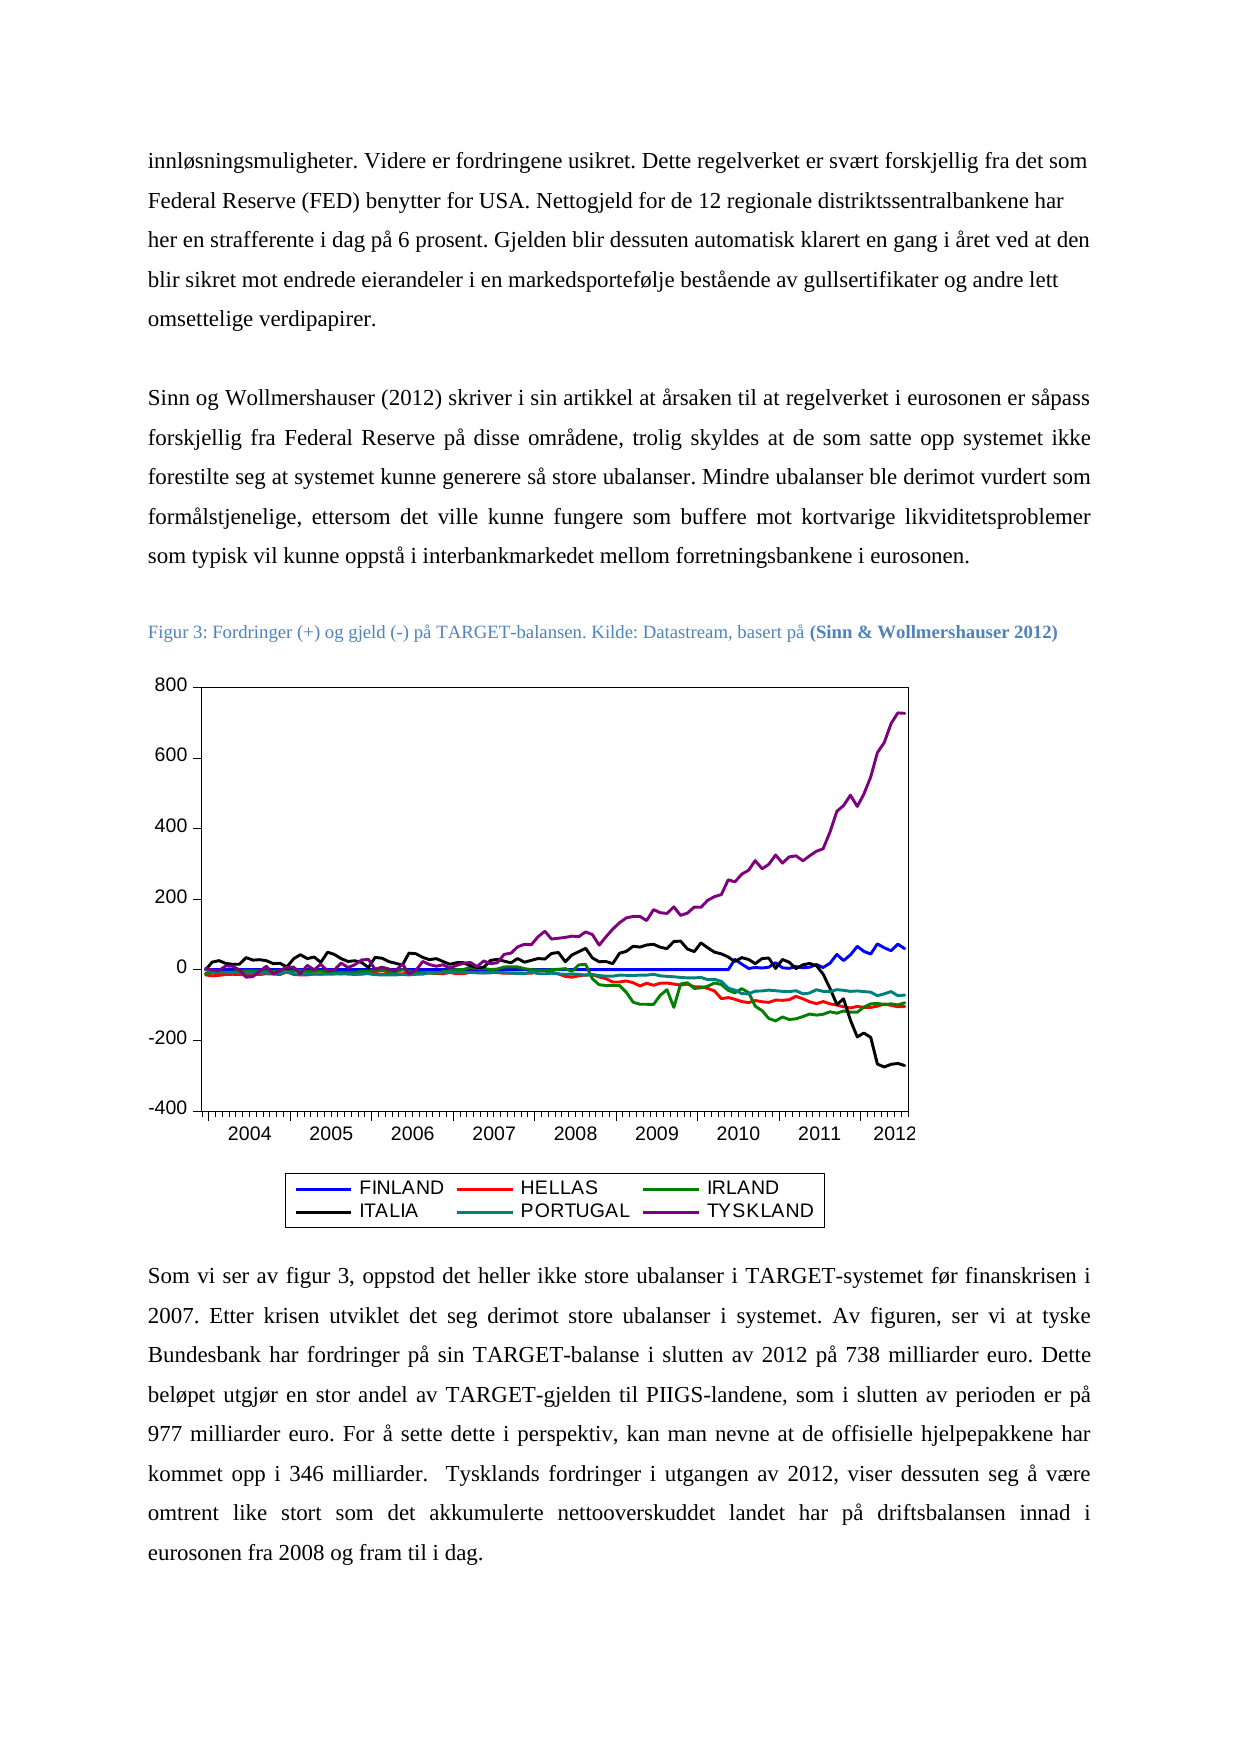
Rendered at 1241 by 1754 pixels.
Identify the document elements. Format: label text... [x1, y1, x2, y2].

text Figur 3: Fordringer (+) og gjeld (-) på TARGET-balansen. Kilde: Datastream, basert på [148, 621, 1093, 643]
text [148, 148, 1093, 332]
text Sinn og Wollmershauser (2012) skriver i sin artikkel at årsaken til at regelverket i eurosonen er såpass forskjellig fra Federal Reserve på disse områdene, trolig skyldes at de som satte opp systemet ikke forestilte seg at systemet kunne generere så store ubalanser. Mindre ubalanser ble derimot vurdert som formålstjenelige, ettersom det ville kunne fungere som buffere mot kortvarige likviditetsproblemer som typisk vil kunne oppstå i interbankmarkedet mellom forretningsbankene i eurosonen. [148, 384, 1093, 569]
text Som vi ser av figur 3, oppstod det heller ikke store ubalanser i TARGET-systemet før finanskrisen i 2007. Etter krisen utviklet det seg derimot store ubalanser i systemet. Av figuren, ser vi at tyske Bundesbank har fordringer på sin TARGET-balanse i slutten av 2012 på 738 milliarder euro. Dette beløpet utgjør en stor andel av TARGET-gjelden til PIIGS-landene, som i slutten av perioden er på 977 milliarder euro. For å sette dette i perspektiv, kan man nevne at de offisielle hjelpepakkene har kommet opp i 346 milliarder. Tysklands fordringer i utgangen av 2012, viser dessuten seg å være omtrent like stort som det akkumulerte nettooverskuddet landet har på driftsbalansen innad i eurosonen fra 2008 og fram til i dag. [148, 1262, 1093, 1565]
